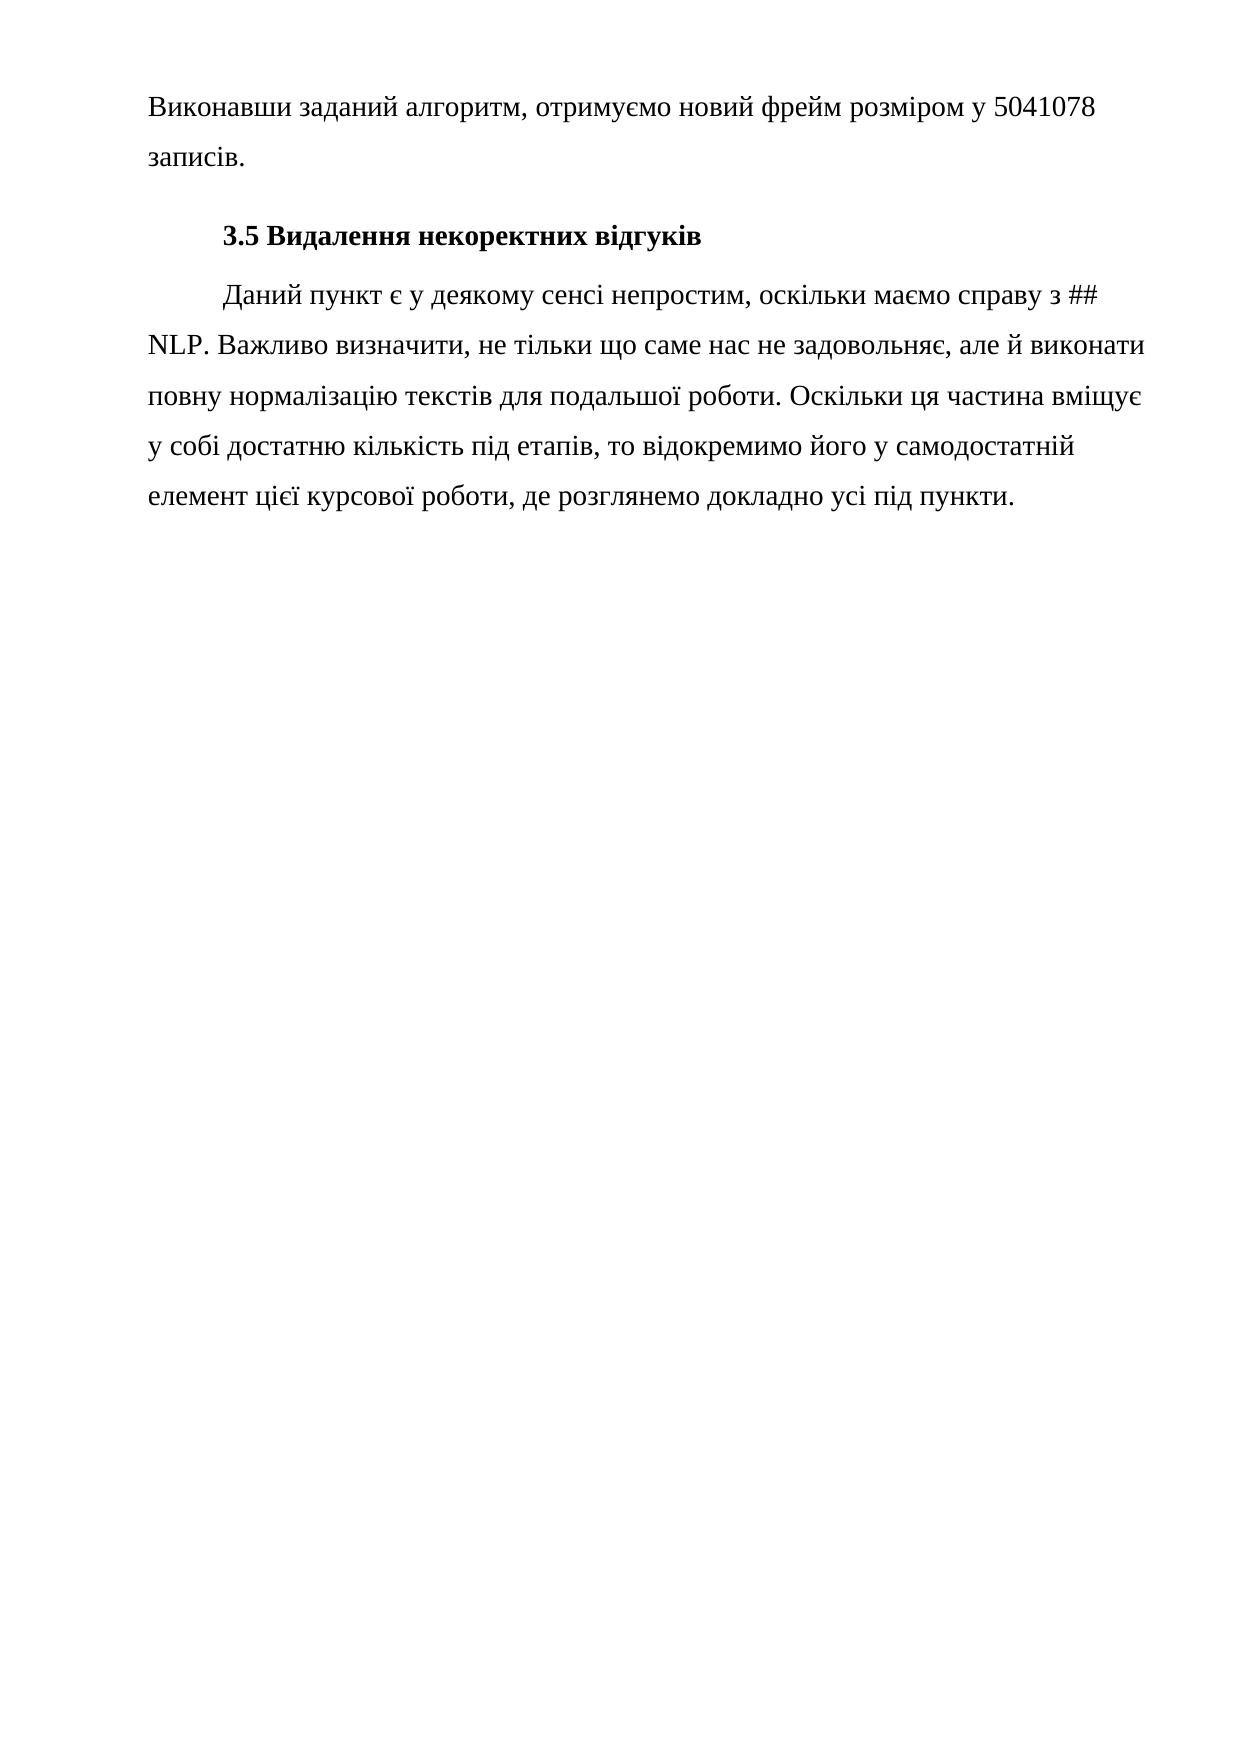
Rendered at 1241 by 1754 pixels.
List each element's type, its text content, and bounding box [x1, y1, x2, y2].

text Даний пункт є у деякому сенсі непростим, оскільки маємо справу з ## NLP. Важливо визначити, не тільки що саме нас не задовольняє, але й виконати повну нормалізацію текстів для подальшої роботи. Оскільки ця частина вміщує у собі достатню кількість під етапів, то відокремимо його у самодостатній елемент цієї курсової роботи, де розглянемо докладно усі під пункти. [148, 277, 1152, 512]
subtitle 3.5 Видалення некоректних відгуків [148, 218, 1152, 252]
